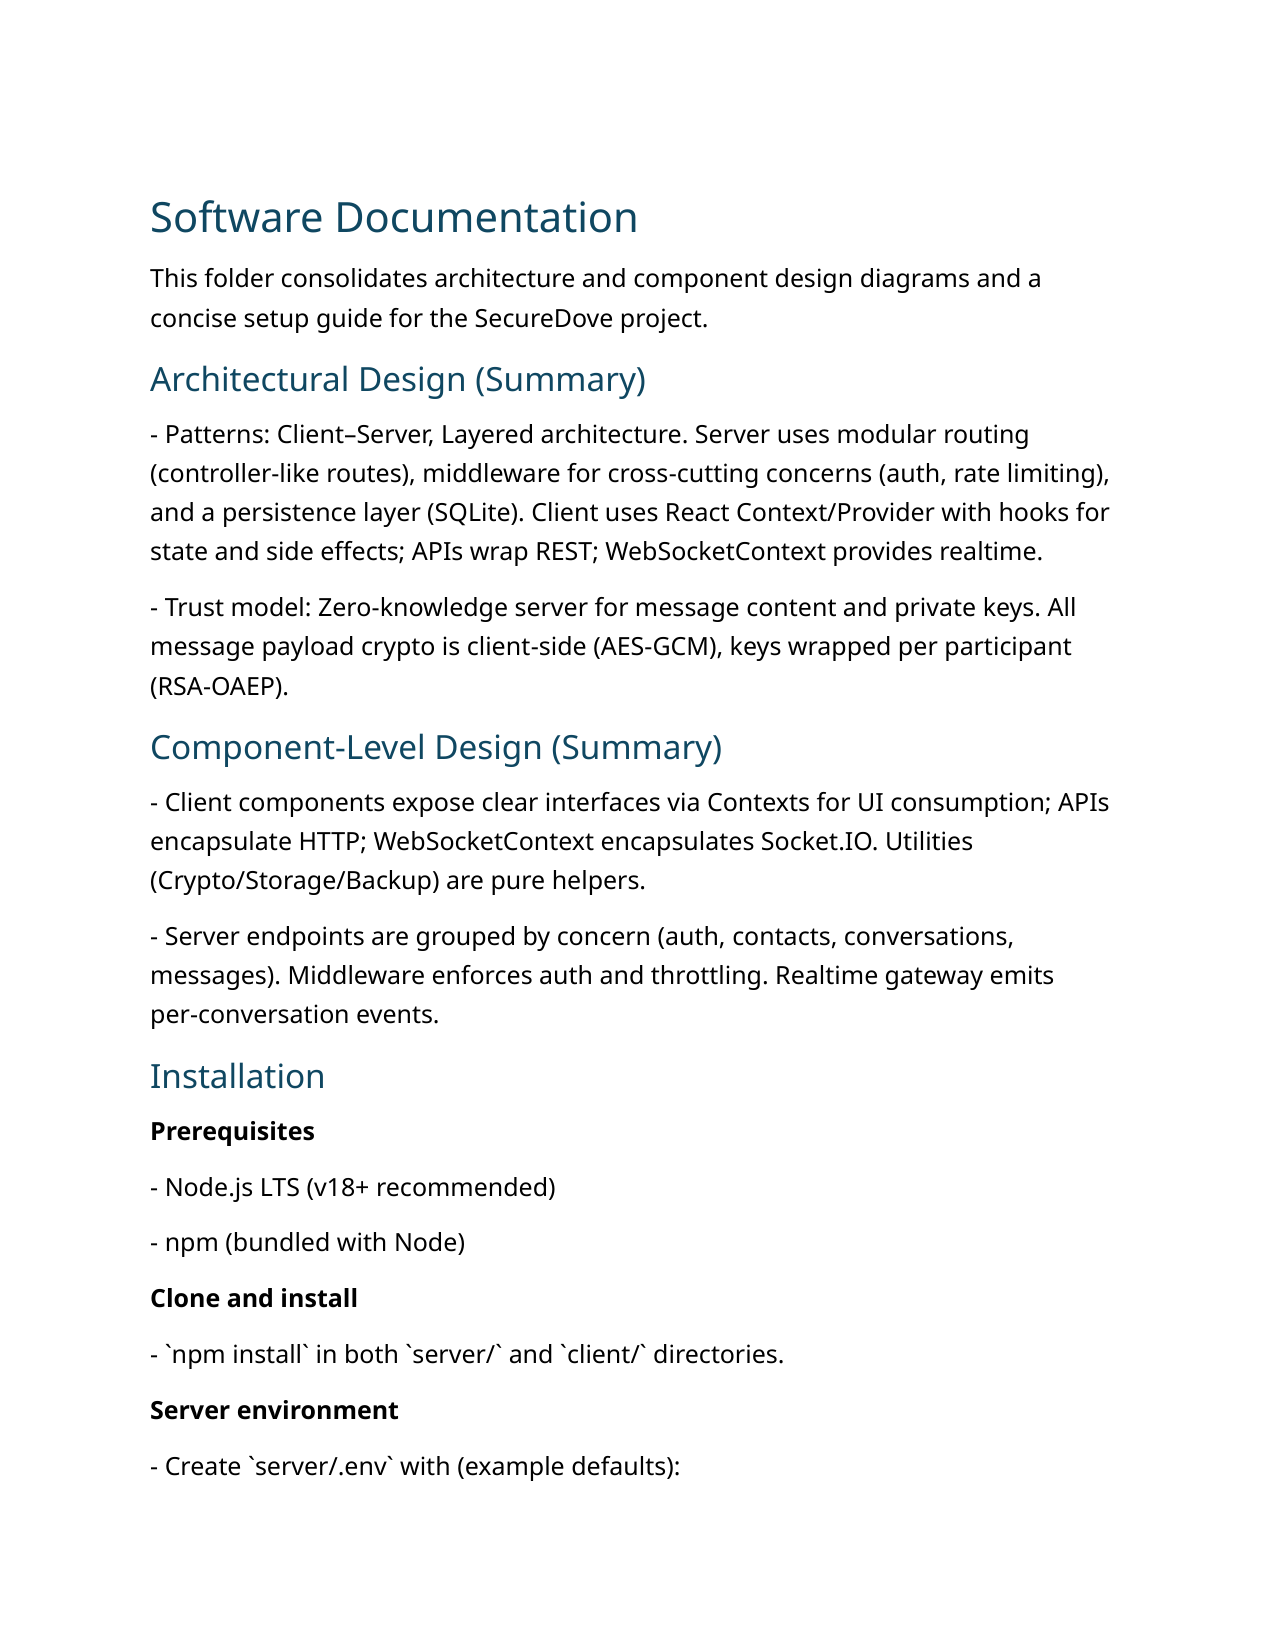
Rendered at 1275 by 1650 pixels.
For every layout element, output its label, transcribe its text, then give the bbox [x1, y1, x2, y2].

text - Trust model: Zero-knowledge server for message content and private keys. All message payload crypto is client-side (AES-GCM), keys wrapped per participant (RSA-OAEP). [150, 590, 1125, 702]
text - Create `server/.env` with (example defaults): [150, 1448, 1125, 1482]
text - Server endpoints are grouped by concern (auth, contacts, conversations, messages). Middleware enforces auth and throttling. Realtime gateway emits per-conversation events. [150, 919, 1125, 1031]
text - Patterns: Client–Server, Layered architecture. Server uses modular routing (controller-like routes), middleware for cross-cutting concerns (auth, rate limiting), and a persistence layer (SQLite). Client uses React Context/Provider with hooks for state and side effects; APIs wrap REST; WebSocketContext provides realtime. [150, 417, 1125, 568]
text - npm (bundled with Node) [150, 1225, 1125, 1259]
text - Client components expose clear interfaces via Contexts for UI consumption; APIs encapsulate HTTP; WebSocketContext encapsulates Socket.IO. Utilities (Crypto/Storage/Backup) are pure helpers. [150, 784, 1125, 897]
text Server environment [150, 1393, 1125, 1427]
subtitle Architectural Design (Summary) [150, 356, 1125, 401]
text - `npm install` in both `server/` and `client/` directories. [150, 1337, 1125, 1371]
subtitle Component-Level Design (Summary) [150, 724, 1125, 769]
text Clone and install [150, 1281, 1125, 1315]
text This folder consolidates architecture and component design diagrams and a concise setup guide for the SecureDove project. [150, 261, 1125, 334]
subtitle Installation [150, 1053, 1125, 1098]
subtitle Software Documentation [150, 187, 1125, 244]
text Prerequisites [150, 1113, 1125, 1147]
text - Node.js LTS (v18+ recommended) [150, 1169, 1125, 1203]
